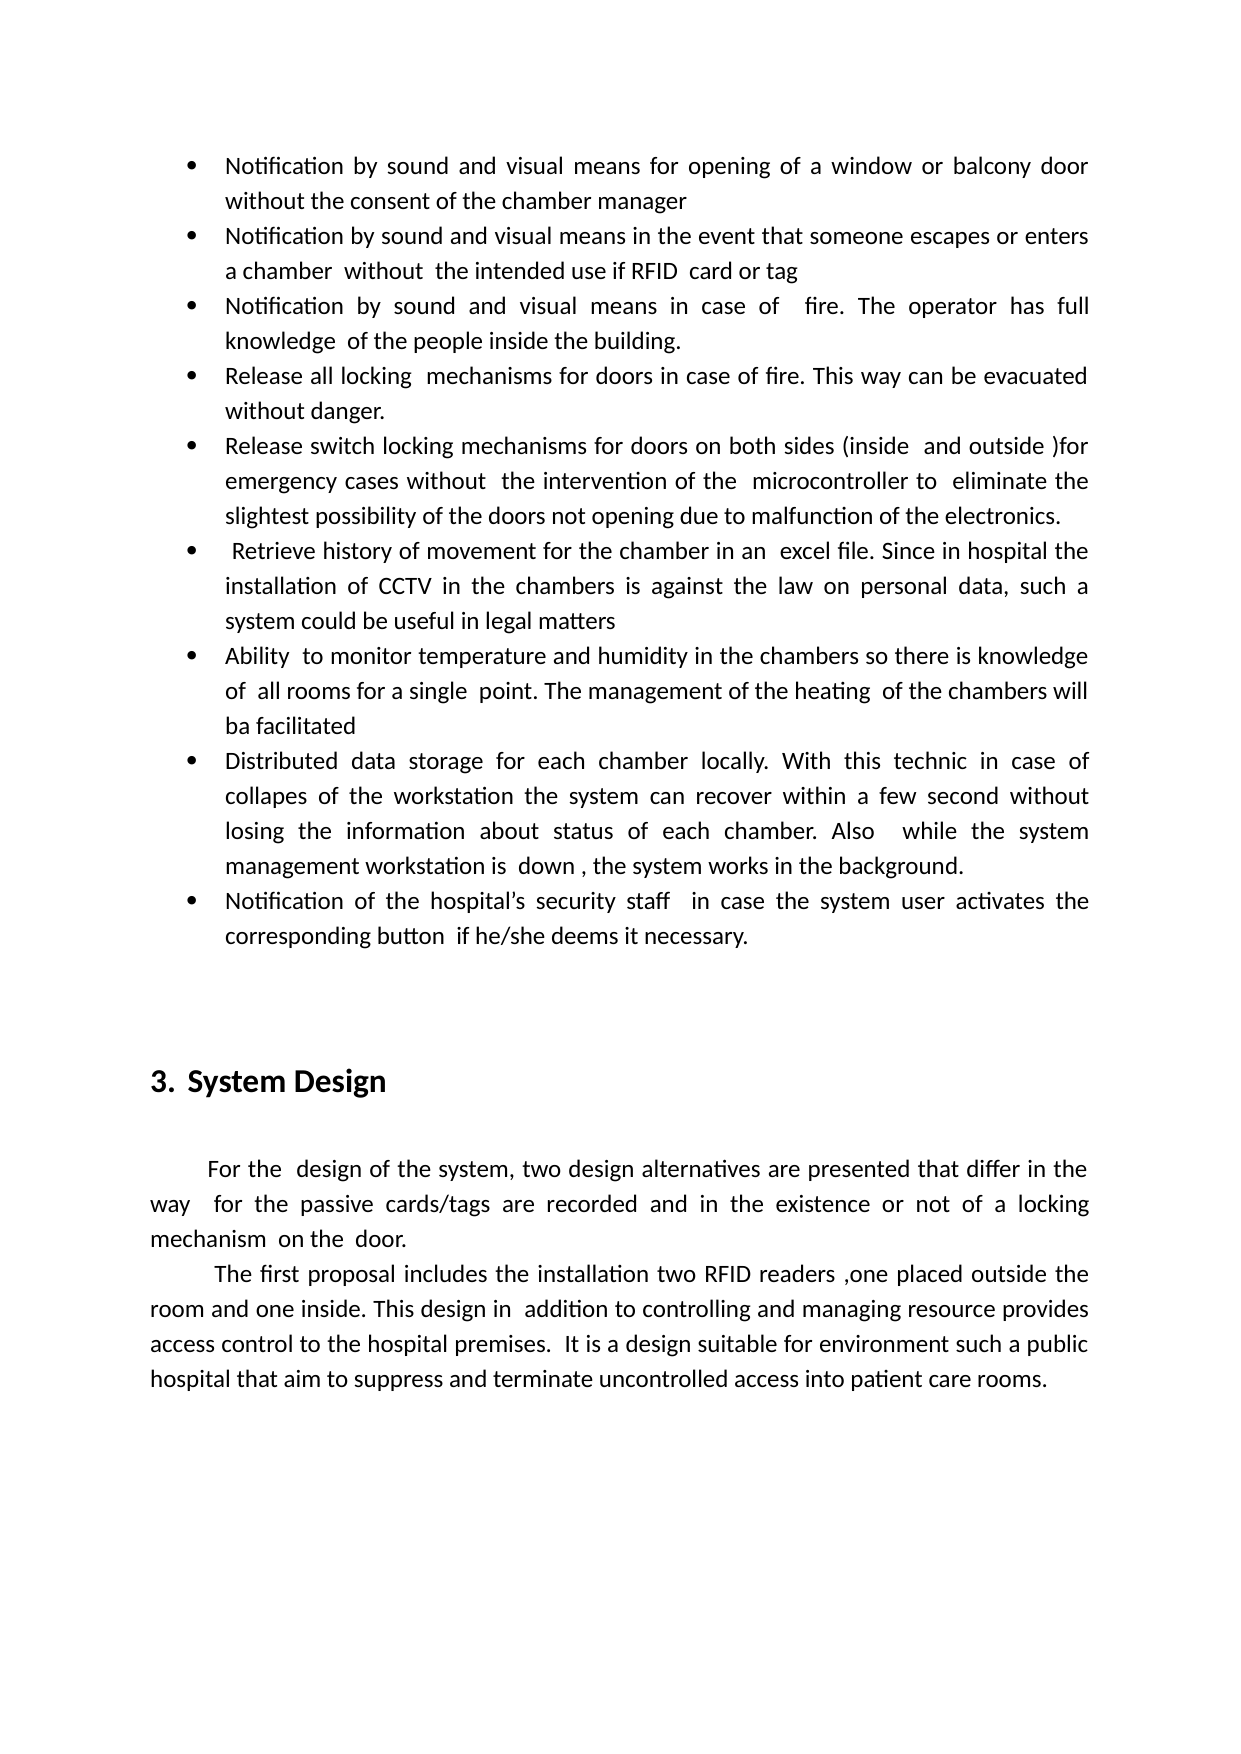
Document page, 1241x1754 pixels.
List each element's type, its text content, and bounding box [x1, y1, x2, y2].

list Notification of the hospital’s security staff in case the system user activates the corresponding button if he/she deems it necessary. [187, 885, 1090, 951]
list Ability to monitor temperature and humidity in the chambers so there is knowledge of all rooms for a single point. The management of the heating of the chambers will ba facilitated [187, 640, 1090, 741]
list Notification by sound and visual means in case of fire. The operator has full knowledge of the people inside the building. [187, 290, 1090, 356]
list Retrieve history of movement for the chamber in an excel file. Since in hospital the installation of CCTV in the chambers is against the law on personal data, such a system could be useful in legal matters [187, 535, 1090, 636]
text The first proposal includes the installation two RFID readers ,one placed outside the room and one inside. This design in addition to controlling and managing resource provides access control to the hospital premises. It is a design suitable for environment such a public hospital that aim to suppress and terminate uncontrolled access into patient care rooms. [150, 1258, 1090, 1394]
list Distributed data storage for each chamber locally. With this technic in case of collapes of the workstation the system can recover within a few second without losing the information about status of each chamber. Also while the system management workstation is down , the system works in the background. [187, 745, 1090, 881]
list Notification by sound and visual means in the event that someone escapes or enters a chamber without the intended use if RFID card or tag [187, 220, 1090, 286]
list System Design [150, 1060, 1090, 1101]
list Release switch locking mechanisms for doors on both sides (inside and outside )for emergency cases without the intervention of the microcontroller to eliminate the slightest possibility of the doors not opening due to malfunction of the electronics. [187, 430, 1090, 531]
list Release all locking mechanisms for doors in case of fire. This way can be evacuated without danger. [187, 360, 1090, 426]
text For the design of the system, two design alternatives are presented that differ in the way for the passive cards/tags are recorded and in the existence or not of a locking mechanism on the door. [150, 1153, 1090, 1254]
list Notification by sound and visual means for opening of a window or balcony door without the consent of the chamber manager [187, 150, 1090, 216]
